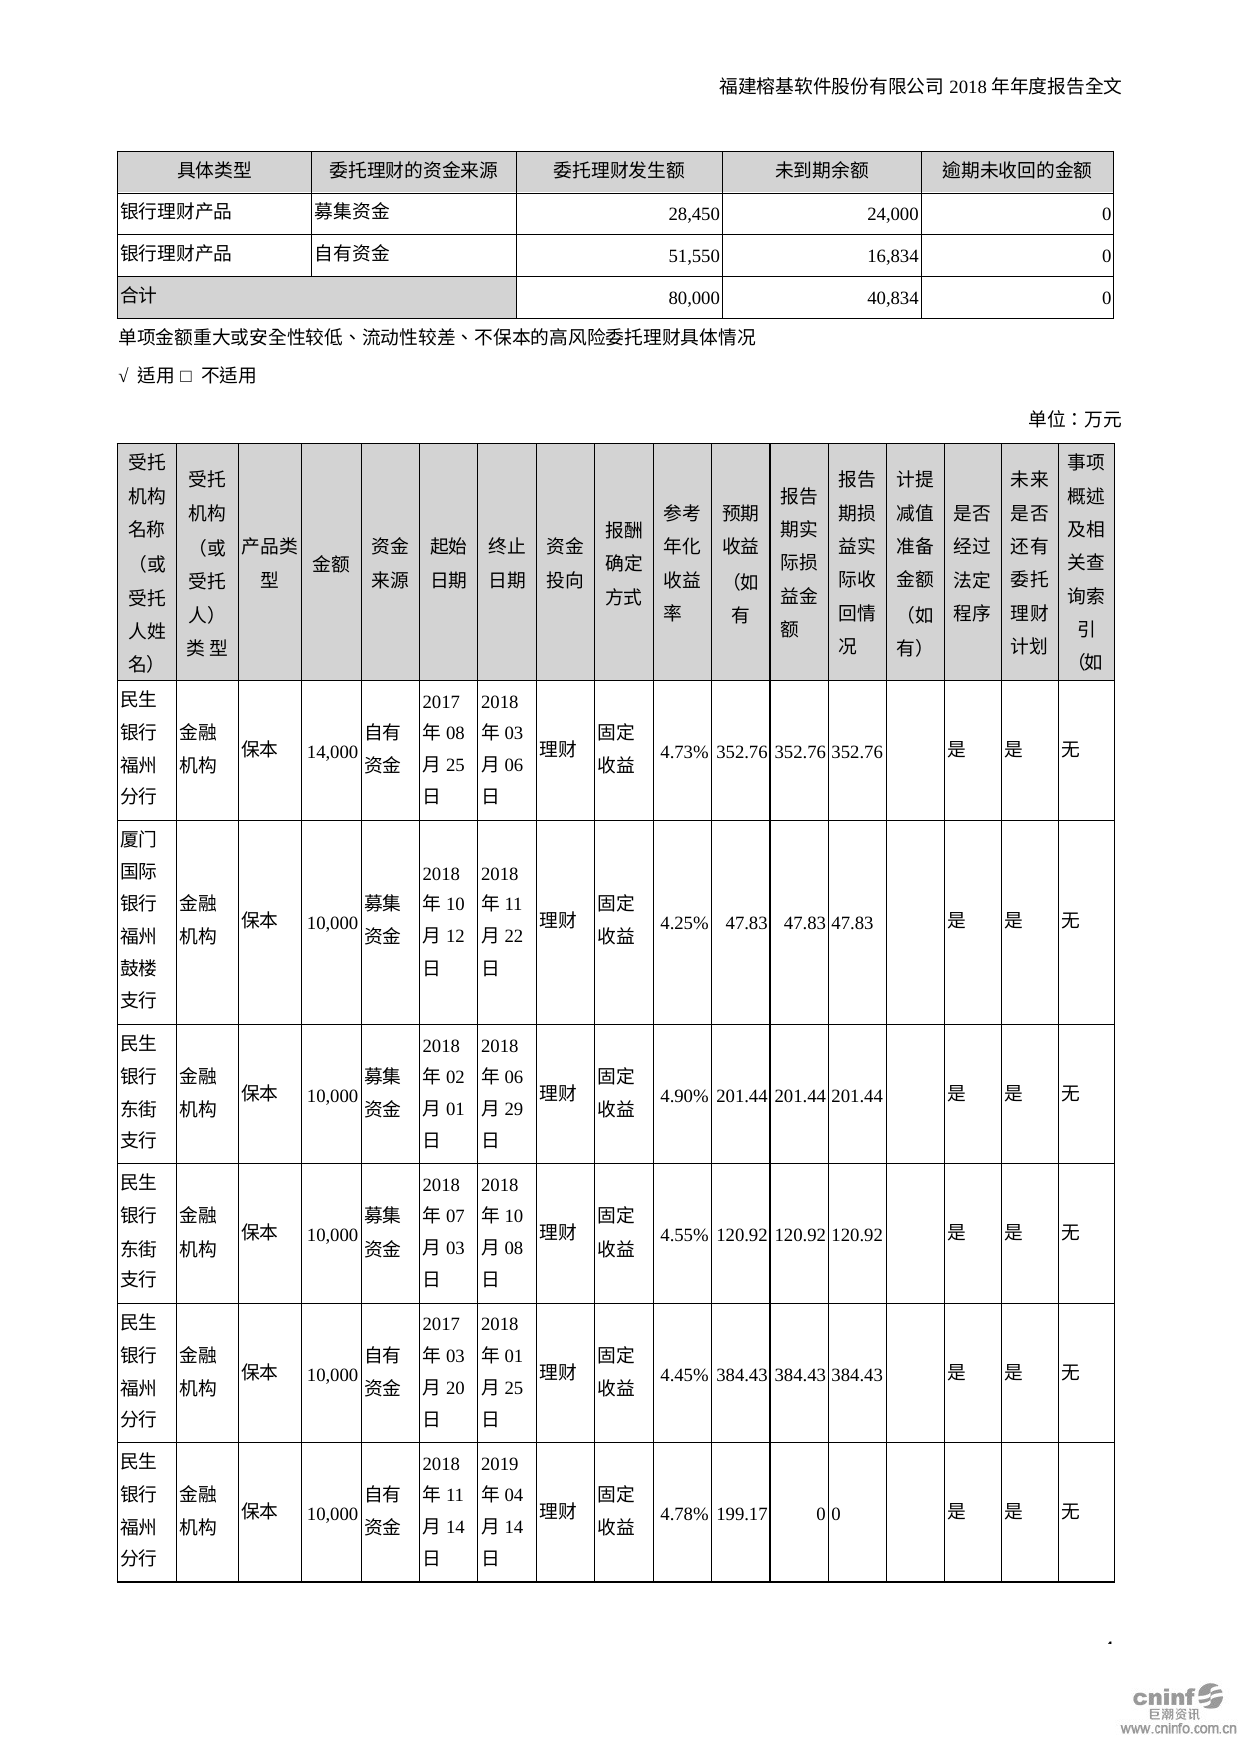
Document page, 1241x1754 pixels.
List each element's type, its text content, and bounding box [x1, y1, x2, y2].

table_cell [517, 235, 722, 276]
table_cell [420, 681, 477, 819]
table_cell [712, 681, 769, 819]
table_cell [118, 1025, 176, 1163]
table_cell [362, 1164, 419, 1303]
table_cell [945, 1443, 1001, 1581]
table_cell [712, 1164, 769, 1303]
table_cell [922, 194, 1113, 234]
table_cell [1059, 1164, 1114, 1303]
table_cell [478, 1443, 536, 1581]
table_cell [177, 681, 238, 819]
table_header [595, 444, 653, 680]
text 单项金额重大或安全性较低、流动性较差、不保本的高风险委托理财具体情况 [118, 324, 757, 350]
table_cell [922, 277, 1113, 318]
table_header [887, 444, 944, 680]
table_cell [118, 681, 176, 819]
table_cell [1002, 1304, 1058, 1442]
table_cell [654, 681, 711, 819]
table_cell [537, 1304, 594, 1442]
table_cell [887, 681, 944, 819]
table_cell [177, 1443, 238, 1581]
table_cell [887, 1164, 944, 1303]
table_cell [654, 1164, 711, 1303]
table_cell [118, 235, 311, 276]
picture [1115, 1680, 1240, 1737]
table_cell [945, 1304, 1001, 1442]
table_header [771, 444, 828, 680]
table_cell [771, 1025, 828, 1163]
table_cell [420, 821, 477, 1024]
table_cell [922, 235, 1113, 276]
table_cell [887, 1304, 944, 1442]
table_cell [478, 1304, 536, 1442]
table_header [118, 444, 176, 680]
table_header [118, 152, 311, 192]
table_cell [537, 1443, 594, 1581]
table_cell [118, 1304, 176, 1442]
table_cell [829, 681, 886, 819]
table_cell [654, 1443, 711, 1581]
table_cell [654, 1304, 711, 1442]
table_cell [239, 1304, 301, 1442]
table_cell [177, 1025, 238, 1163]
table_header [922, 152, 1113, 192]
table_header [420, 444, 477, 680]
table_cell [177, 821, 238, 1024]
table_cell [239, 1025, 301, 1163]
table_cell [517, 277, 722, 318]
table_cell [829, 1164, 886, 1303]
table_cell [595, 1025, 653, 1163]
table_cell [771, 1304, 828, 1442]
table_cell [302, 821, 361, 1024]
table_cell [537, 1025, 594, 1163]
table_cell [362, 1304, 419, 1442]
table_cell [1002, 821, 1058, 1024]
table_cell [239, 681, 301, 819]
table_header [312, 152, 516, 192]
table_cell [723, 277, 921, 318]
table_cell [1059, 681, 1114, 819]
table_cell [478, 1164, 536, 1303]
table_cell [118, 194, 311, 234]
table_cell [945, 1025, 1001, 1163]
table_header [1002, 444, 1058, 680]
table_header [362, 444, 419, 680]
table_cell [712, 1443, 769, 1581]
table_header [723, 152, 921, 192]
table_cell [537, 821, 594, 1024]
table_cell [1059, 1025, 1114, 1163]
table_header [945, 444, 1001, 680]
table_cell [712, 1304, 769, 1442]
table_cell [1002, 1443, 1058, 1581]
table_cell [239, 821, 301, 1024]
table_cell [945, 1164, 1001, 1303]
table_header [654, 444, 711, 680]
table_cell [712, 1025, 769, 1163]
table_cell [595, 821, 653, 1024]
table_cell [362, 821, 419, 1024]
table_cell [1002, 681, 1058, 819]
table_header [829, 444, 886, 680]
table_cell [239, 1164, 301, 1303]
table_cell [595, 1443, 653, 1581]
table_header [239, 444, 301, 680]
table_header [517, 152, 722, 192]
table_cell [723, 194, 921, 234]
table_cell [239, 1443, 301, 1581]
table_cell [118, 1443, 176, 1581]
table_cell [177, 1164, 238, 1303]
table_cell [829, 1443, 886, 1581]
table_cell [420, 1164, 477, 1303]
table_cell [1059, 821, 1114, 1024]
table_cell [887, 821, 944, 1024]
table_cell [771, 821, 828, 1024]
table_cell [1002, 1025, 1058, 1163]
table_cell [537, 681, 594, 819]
text 单位：万元 [1028, 406, 1240, 432]
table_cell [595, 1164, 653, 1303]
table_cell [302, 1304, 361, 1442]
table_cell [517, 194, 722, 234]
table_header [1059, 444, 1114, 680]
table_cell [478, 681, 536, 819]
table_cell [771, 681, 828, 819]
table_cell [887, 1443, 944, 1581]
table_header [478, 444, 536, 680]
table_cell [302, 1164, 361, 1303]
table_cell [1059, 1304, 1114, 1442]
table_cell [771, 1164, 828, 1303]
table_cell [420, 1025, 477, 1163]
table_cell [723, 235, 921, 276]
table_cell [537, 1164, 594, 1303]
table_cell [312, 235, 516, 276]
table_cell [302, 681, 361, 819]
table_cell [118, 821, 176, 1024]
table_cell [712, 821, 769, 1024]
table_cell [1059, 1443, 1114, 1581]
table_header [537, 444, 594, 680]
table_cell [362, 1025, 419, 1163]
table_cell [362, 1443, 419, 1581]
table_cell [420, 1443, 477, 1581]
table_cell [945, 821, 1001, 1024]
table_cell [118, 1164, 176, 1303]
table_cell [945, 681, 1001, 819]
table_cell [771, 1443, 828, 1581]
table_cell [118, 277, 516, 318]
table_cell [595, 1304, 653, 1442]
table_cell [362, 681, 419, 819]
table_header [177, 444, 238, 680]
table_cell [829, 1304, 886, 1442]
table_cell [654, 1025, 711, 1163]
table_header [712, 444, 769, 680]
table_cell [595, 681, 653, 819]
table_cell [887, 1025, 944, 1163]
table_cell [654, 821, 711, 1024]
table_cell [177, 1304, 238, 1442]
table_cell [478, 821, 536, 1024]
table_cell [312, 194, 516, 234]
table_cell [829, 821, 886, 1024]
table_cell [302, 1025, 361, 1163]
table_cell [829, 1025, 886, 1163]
text √ 适用 □ 不适用 [118, 362, 757, 388]
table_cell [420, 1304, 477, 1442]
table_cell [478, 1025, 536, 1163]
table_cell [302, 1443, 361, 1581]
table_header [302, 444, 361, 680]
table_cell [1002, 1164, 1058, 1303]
